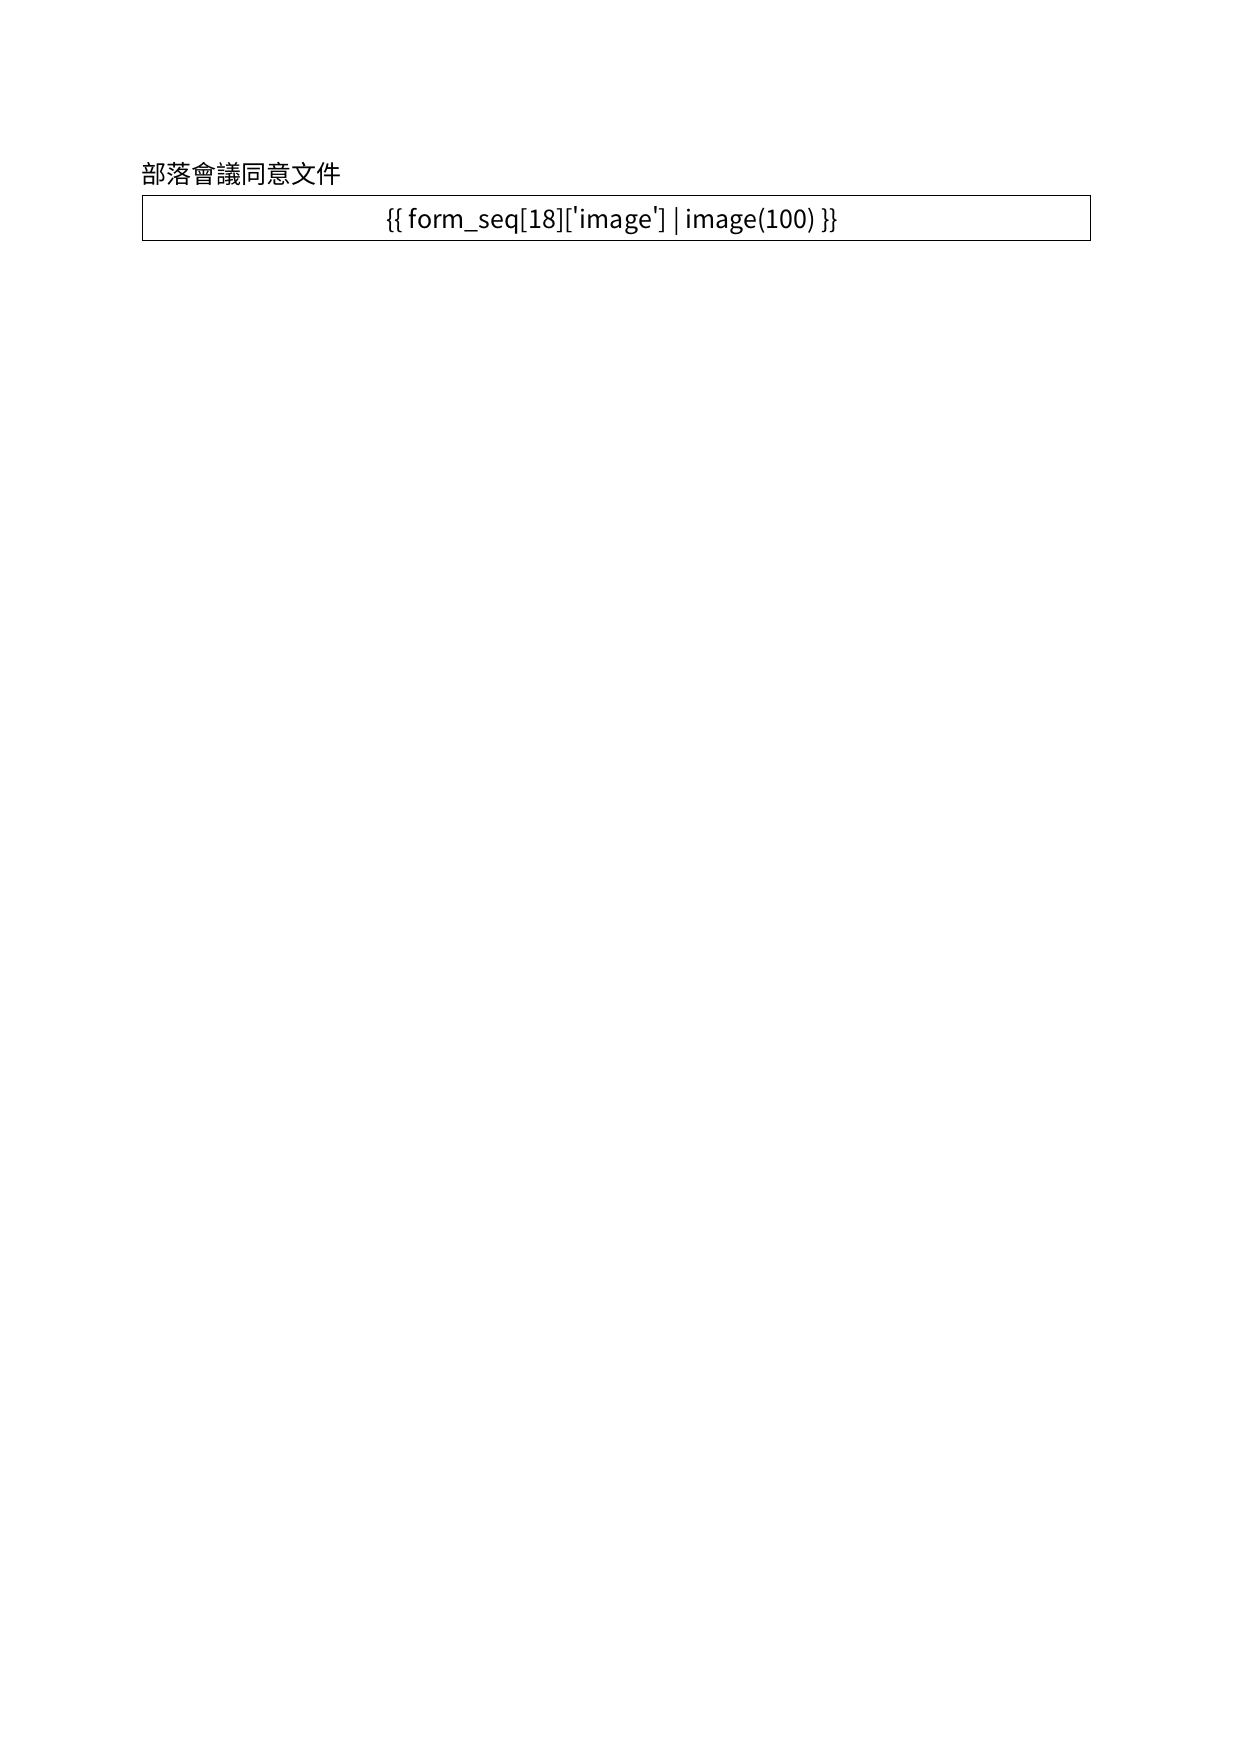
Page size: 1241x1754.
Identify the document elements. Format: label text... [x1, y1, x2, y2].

table_header {{ form_seq[18]['image'] | image(100) }} [143, 196, 1090, 240]
text 部落會議同意文件 [142, 154, 1090, 190]
